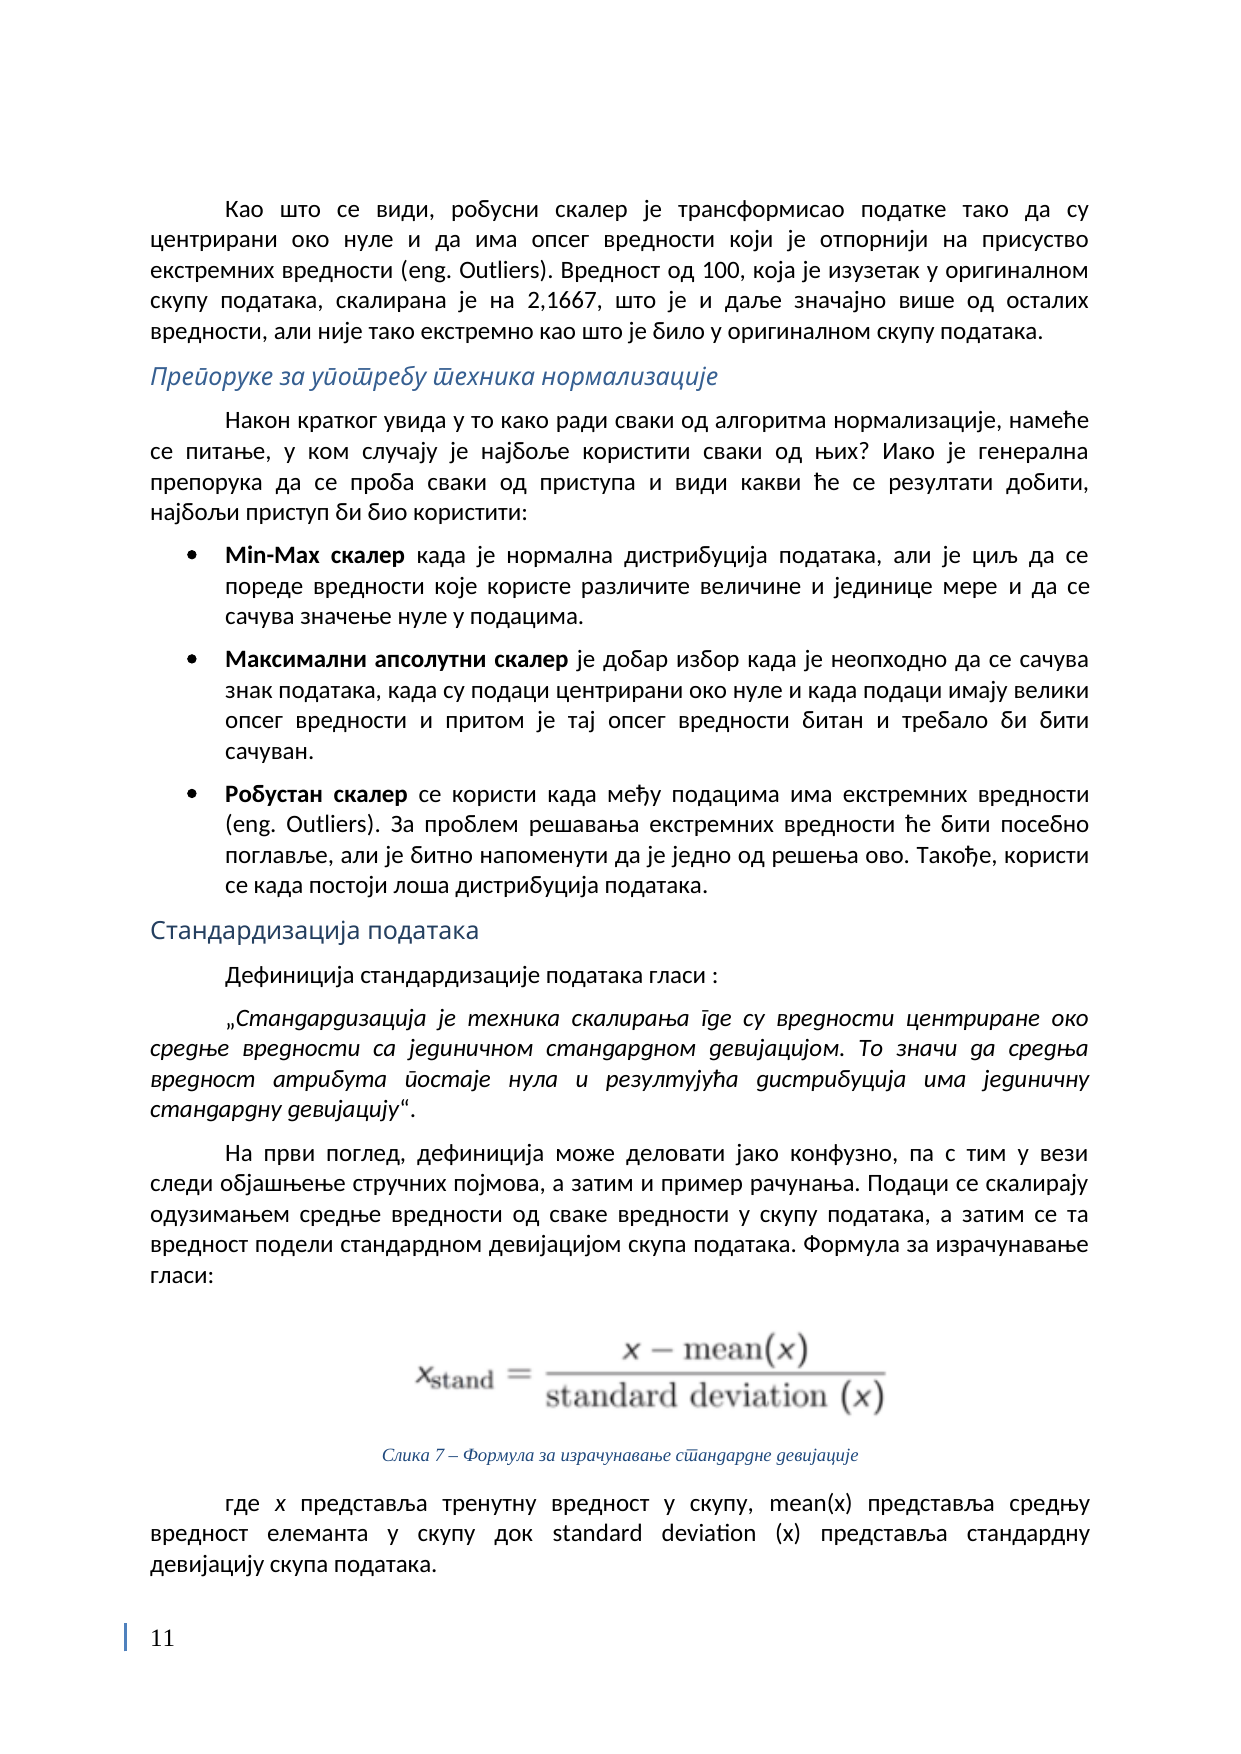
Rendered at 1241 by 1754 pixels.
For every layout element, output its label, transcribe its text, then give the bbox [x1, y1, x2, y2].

subtitle Препоруке за употребу техника нормализације [150, 358, 1090, 392]
list Робустан скалер се користи када међу подацима има екстремних вредности (eng. Outliers). За проблем решавања екстремних вредности ће бити посебно поглавље, али је битно напоменути да је једно од решења ово. Такође, користи се када постоји лоша дистрибуција података. [187, 778, 1090, 900]
list Min-Max скалер када је нормална дистрибуција података, али је циљ да се пореде вредности које користе различите величине и јединице мере и да се сачува значење нуле у подацима. [187, 539, 1090, 631]
text Као што се види, робусни скалер је трансформисао податке тако да су центрирани око нуле и да има опсег вредности који је отпорнији на присуство екстремних вредности (eng. Outliers). Вредност од 100, која је изузетак у оригиналном скупу података, скалирана је на 2,1667, што је и даље значајно више од осталих вредности, али није тако екстремно као што је било у оригиналном скупу података. [150, 193, 1090, 346]
subtitle Стандардизација података [150, 912, 1090, 947]
text „Стандардизација је техника скалирања где су вредности центриране око средње вредности са јединичном стандардном девијацијом. То значи да средња вредност атрибута постаје нула и резултујућа дистрибуција има јединичну стандардну девијацију“. [150, 1002, 1090, 1124]
picture [408, 1301, 907, 1445]
text На први поглед, дефиниција може деловати јако конфузно, па с тим у вези следи објашњење стручних појмова, а затим и пример рачунања. Подаци се скалирају одузимањем средње вредности од сваке вредности у скупу података, а затим се та вредност подели стандардном девијацијом скупа података. Формула за израчунавање гласи: [150, 1137, 1090, 1289]
text Након кратког увида у то како ради сваки од алгоритма нормализације, намеће се питање, у ком случају је најбоље користити сваки од њих? Иако је генерална препорука да се проба сваки од приступа и види какви ће се резултати добити, најбољи приступ би био користити: [150, 405, 1090, 527]
text Слика 7 – Формула за израчунавање стандардне девијације [150, 1444, 1090, 1466]
list Максимални апсолутни скалер је добар избор када је неопходно да се сачува знак података, када су подаци центрирани око нуле и када подаци имају велики опсег вредности и притом је тај опсег вредности битан и требало би бити сачуван. [187, 643, 1090, 765]
text Дефиниција стандардизације података гласи : [150, 959, 1090, 989]
